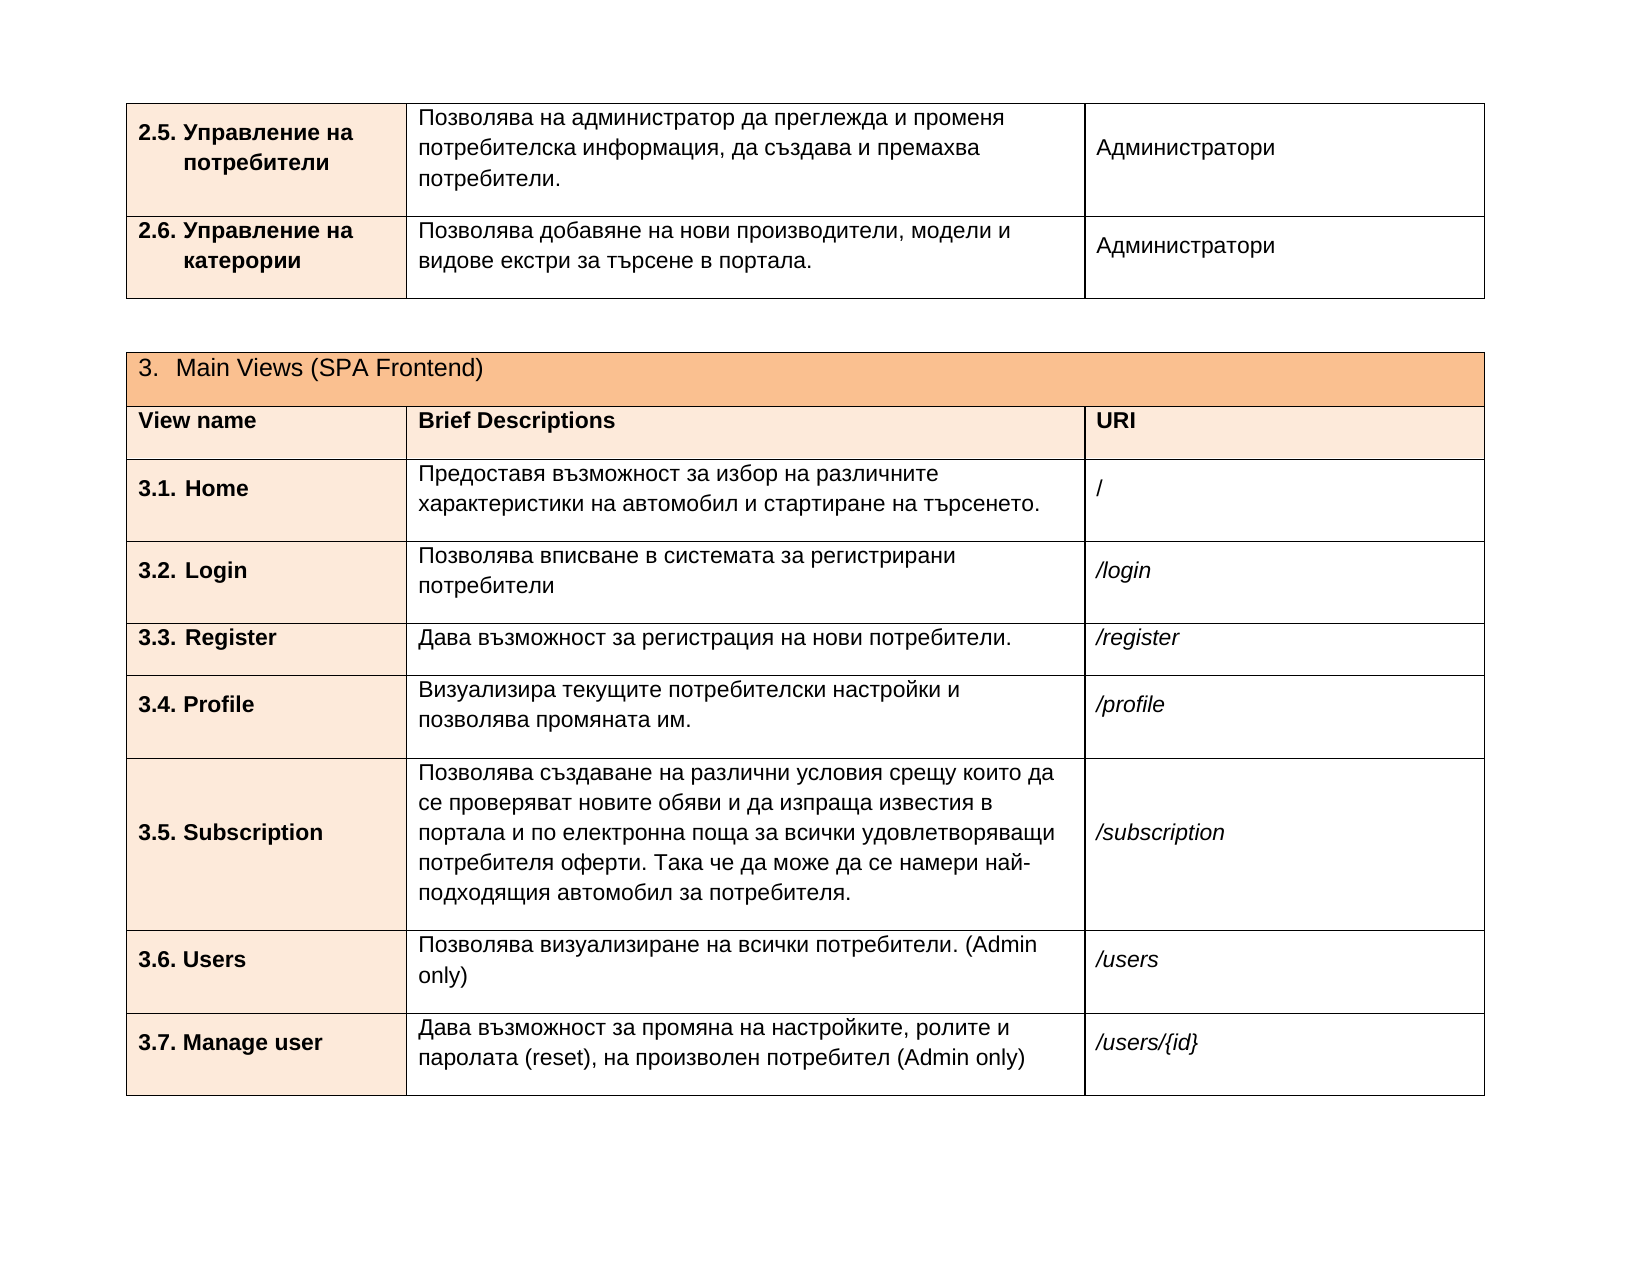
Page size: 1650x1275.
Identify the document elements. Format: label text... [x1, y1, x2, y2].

table_cell URI [1086, 407, 1484, 458]
table_cell Позволява добавяне на нови производители, модели и видове екстри за търсене в портала. [407, 217, 1084, 298]
table_cell Предоставя възможност за избор на различните характеристики на автомобил и стартиране на търсенето. [407, 460, 1084, 541]
table_cell Дава възможност за промяна на настройките, ролите и паролата (reset), на произволен потребител (Admin only) [407, 1014, 1084, 1095]
table_cell Register [127, 624, 406, 675]
table_cell Управление на катерории [127, 217, 406, 298]
table_cell Позволява на администратор да преглежда и променя потребителска информация, да създава и премахва потребители. [407, 104, 1084, 216]
table_cell Позволява вписване в системата за регистрирани потребители [407, 542, 1084, 623]
table_cell /profile [1086, 676, 1484, 757]
table_cell 3.7. Manage user [127, 1014, 406, 1095]
table_cell Позволява създаване на различни условия срещу които да се проверяват новите обяви и да изпраща известия в портала и по електронна поща за всички удовлетворяващи потребителя оферти. Така че да може да се намери най-подходящия автомобил за потребителя. [407, 759, 1084, 930]
table_cell /users/{id} [1086, 1014, 1484, 1095]
table_cell /subscription [1086, 759, 1484, 930]
table_cell Визуализира текущите потребителски настройки и позволява промяната им. [407, 676, 1084, 757]
table_cell Subscription [127, 759, 406, 930]
table_cell Управление на потребители [127, 104, 406, 216]
table_cell Profile [127, 676, 406, 757]
table_cell Дава възможност за регистрация на нови потребители. [407, 624, 1084, 675]
table_cell 3.6. Users [127, 931, 406, 1013]
table_cell View name [127, 407, 406, 458]
table_cell / [1086, 460, 1484, 541]
table_cell Login [127, 542, 406, 623]
table_header Main Views (SPA Frontend) [127, 353, 1484, 406]
table_cell Home [127, 460, 406, 541]
table_cell Позволява визуализиране на всички потребители. (Admin only) [407, 931, 1084, 1013]
table_cell /login [1086, 542, 1484, 623]
table_cell Администратори [1086, 217, 1484, 298]
table_cell /users [1086, 931, 1484, 1013]
table_cell Brief Descriptions [407, 407, 1084, 458]
table_cell Администратори [1086, 104, 1484, 216]
table_cell /register [1086, 624, 1484, 675]
